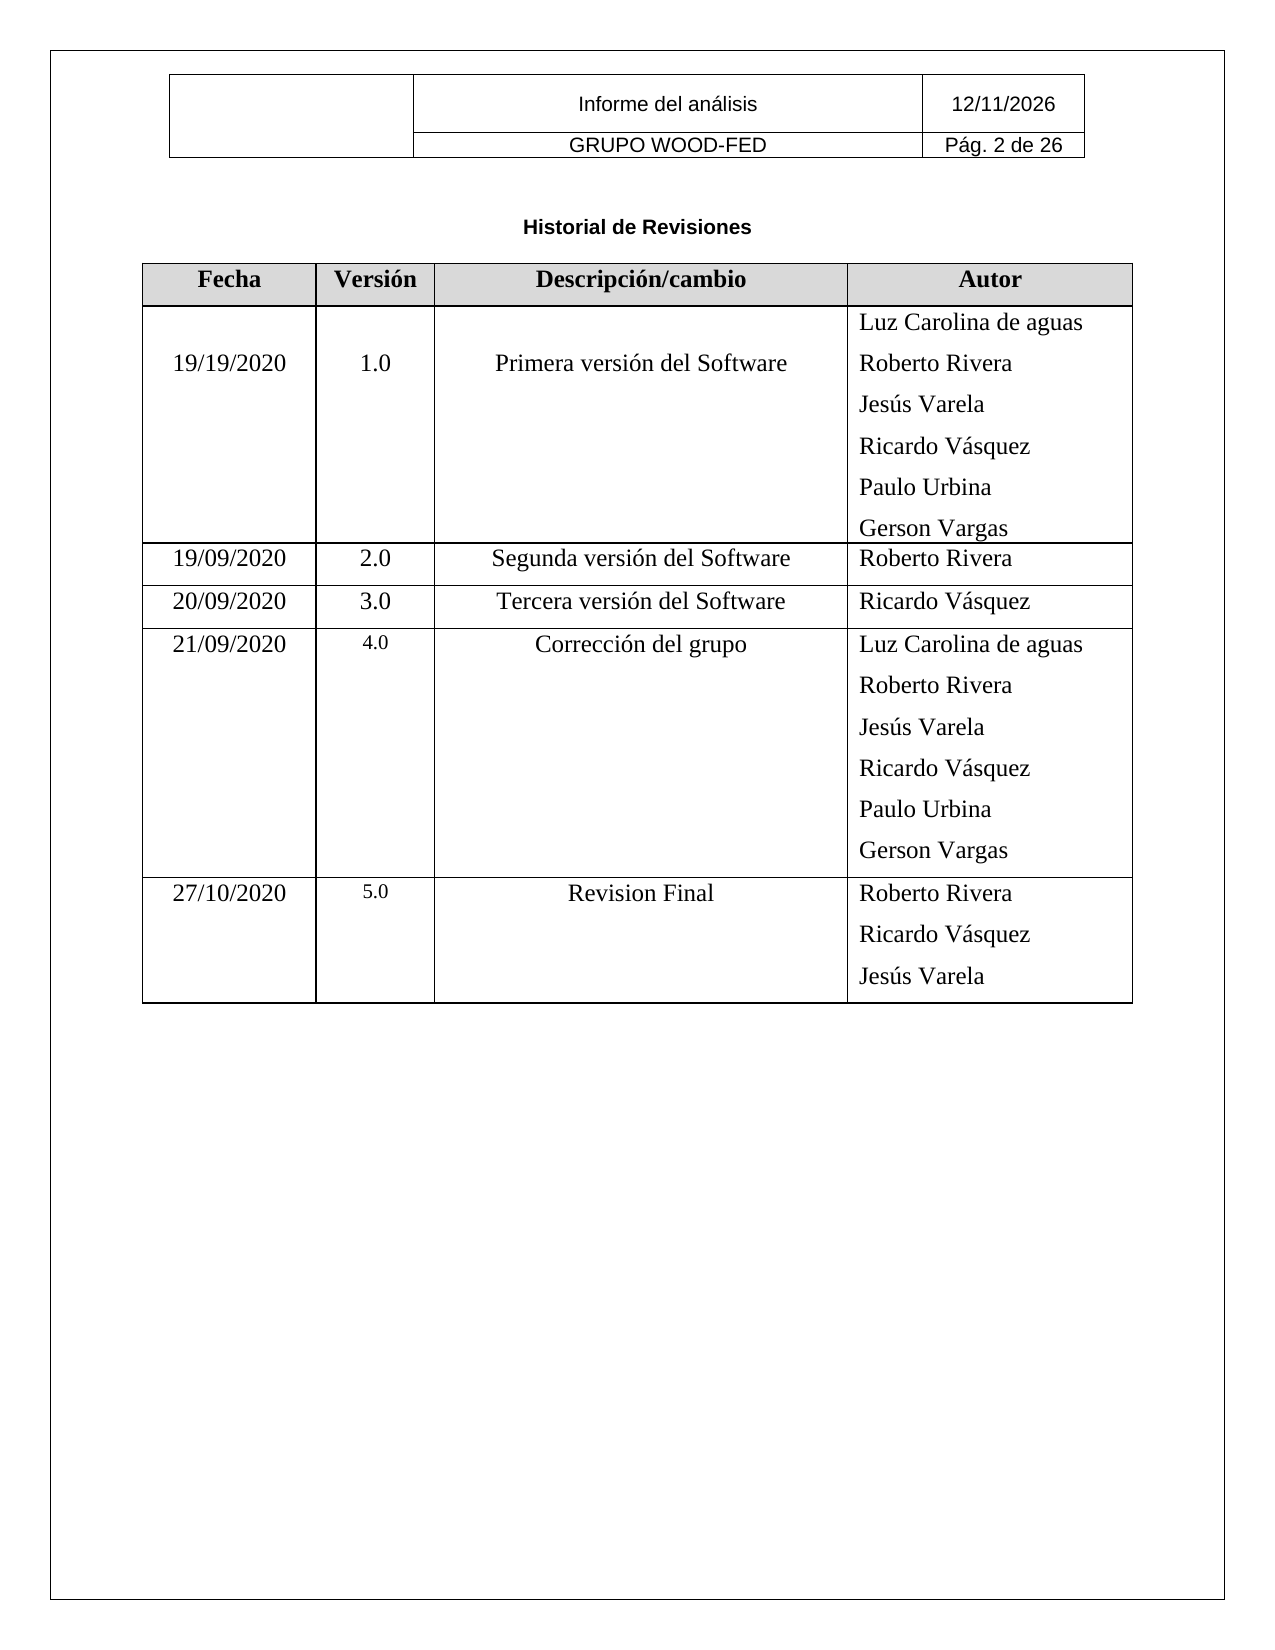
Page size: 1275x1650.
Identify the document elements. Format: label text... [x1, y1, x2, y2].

table_cell Roberto Rivera [848, 544, 1132, 585]
text Historial de Revisiones [177, 215, 1098, 239]
table_header Autor [848, 264, 1132, 305]
table_cell 1.0 [317, 307, 434, 542]
table_cell Primera versión del Software [435, 307, 847, 542]
table_header Descripción/cambio [435, 264, 847, 305]
table_cell 3.0 [317, 586, 434, 628]
table_cell Corrección del grupo [435, 629, 847, 877]
table_cell 19/09/2020 [143, 544, 315, 585]
table_header Versión [317, 264, 434, 305]
table_cell Luz Carolina de aguas Roberto Rivera Jesús Varela Ricardo Vásquez Paulo Urbina Gerson Vargas [848, 629, 1132, 877]
table_cell 27/10/2020 [143, 878, 315, 1002]
table_cell Revision Final [435, 878, 847, 1002]
table_cell Roberto Rivera Ricardo Vásquez Jesús Varela [848, 878, 1132, 1002]
table_cell 2.0 [317, 544, 434, 585]
table_cell 19/19/2020 [143, 307, 315, 542]
table_cell Luz Carolina de aguas Roberto Rivera Jesús Varela Ricardo Vásquez Paulo Urbina Gerson Vargas [848, 307, 1132, 542]
table_cell Tercera versión del Software [435, 586, 847, 628]
table_cell Ricardo Vásquez [848, 586, 1132, 628]
table_cell 20/09/2020 [143, 586, 315, 628]
table_cell 4.0 [317, 629, 434, 877]
table_cell 21/09/2020 [143, 629, 315, 877]
table_cell Segunda versión del Software [435, 544, 847, 585]
table_cell 5.0 [317, 878, 434, 1002]
table_header Fecha [143, 264, 315, 305]
